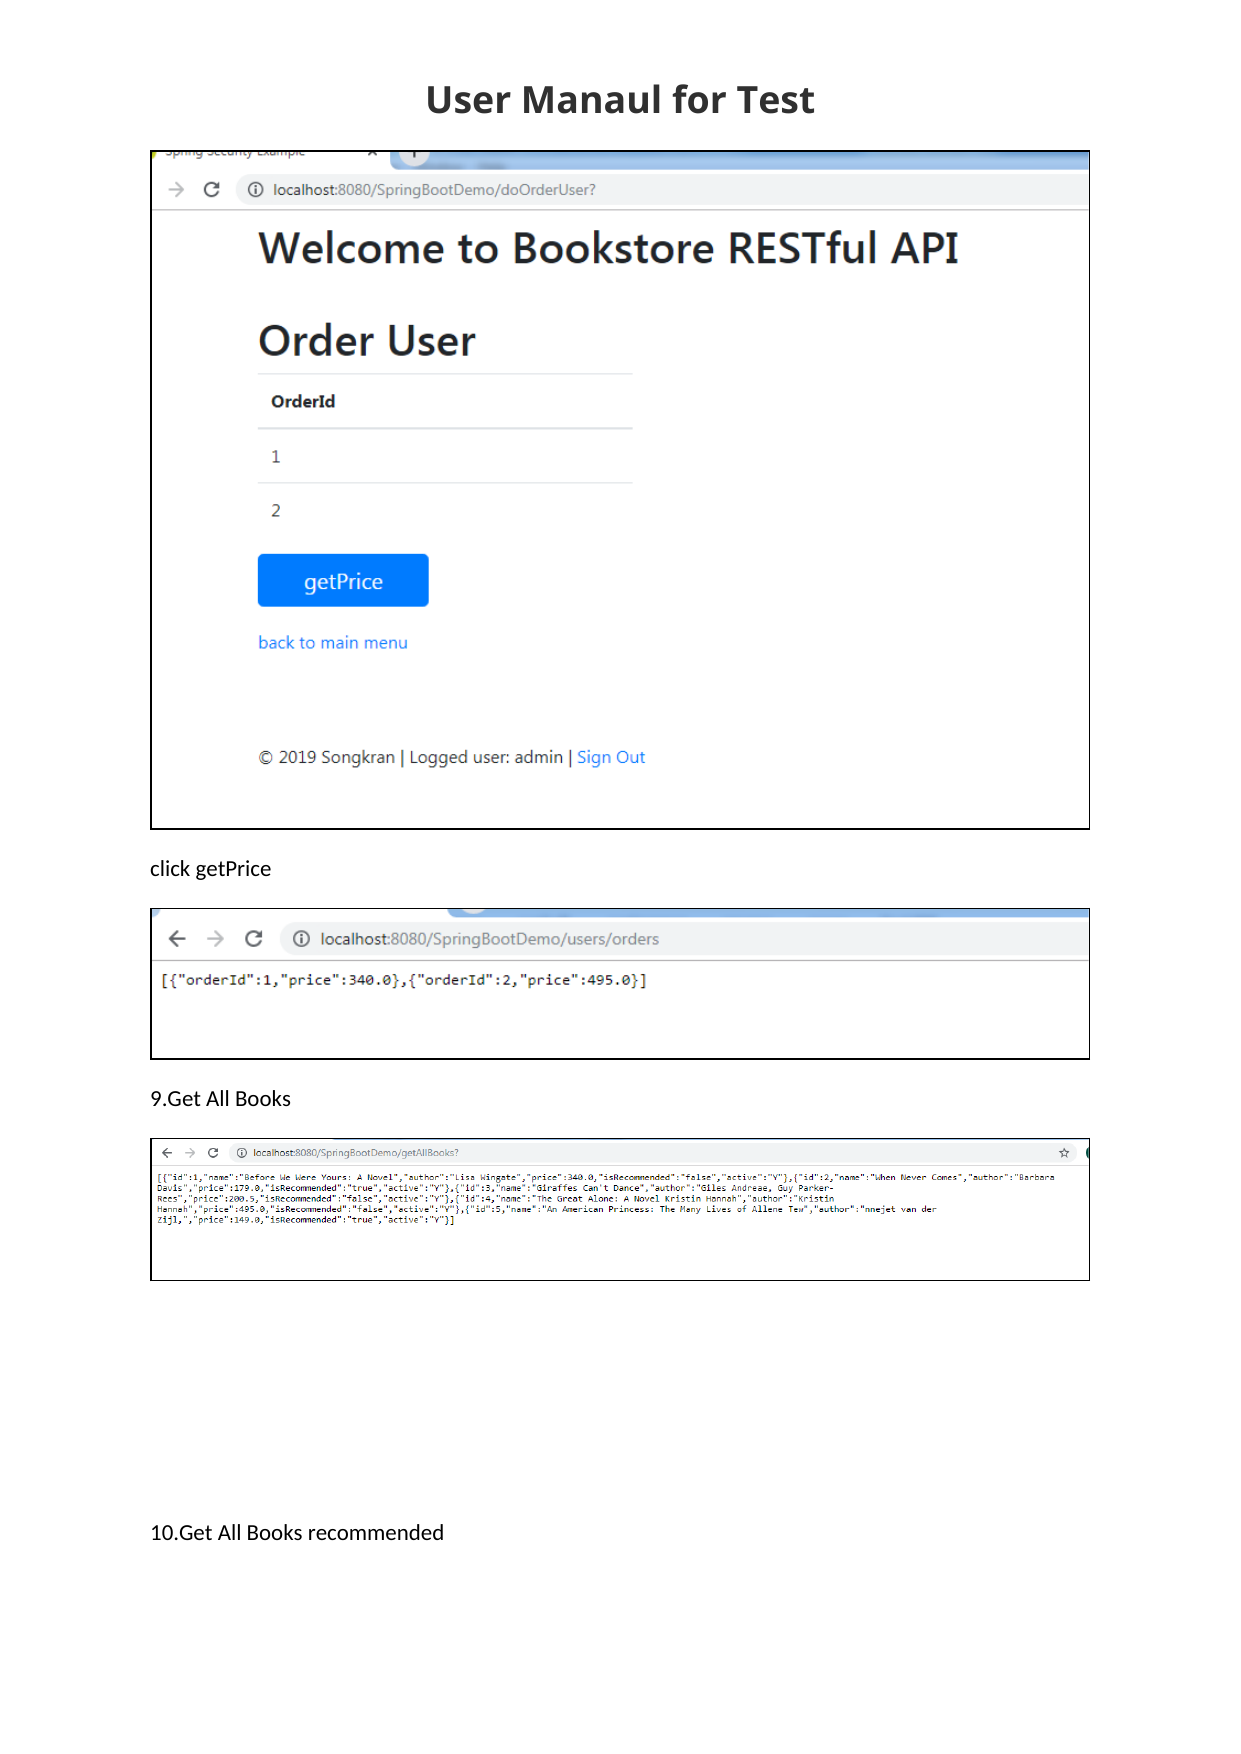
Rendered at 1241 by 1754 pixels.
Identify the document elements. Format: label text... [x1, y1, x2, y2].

picture [152, 1139, 1089, 1280]
picture [152, 909, 1089, 1058]
text click getPrice [150, 854, 1090, 882]
picture [152, 152, 1089, 828]
text 9.Get All Books [150, 1084, 1090, 1113]
text 10.Get All Books recommended [150, 1518, 1090, 1547]
